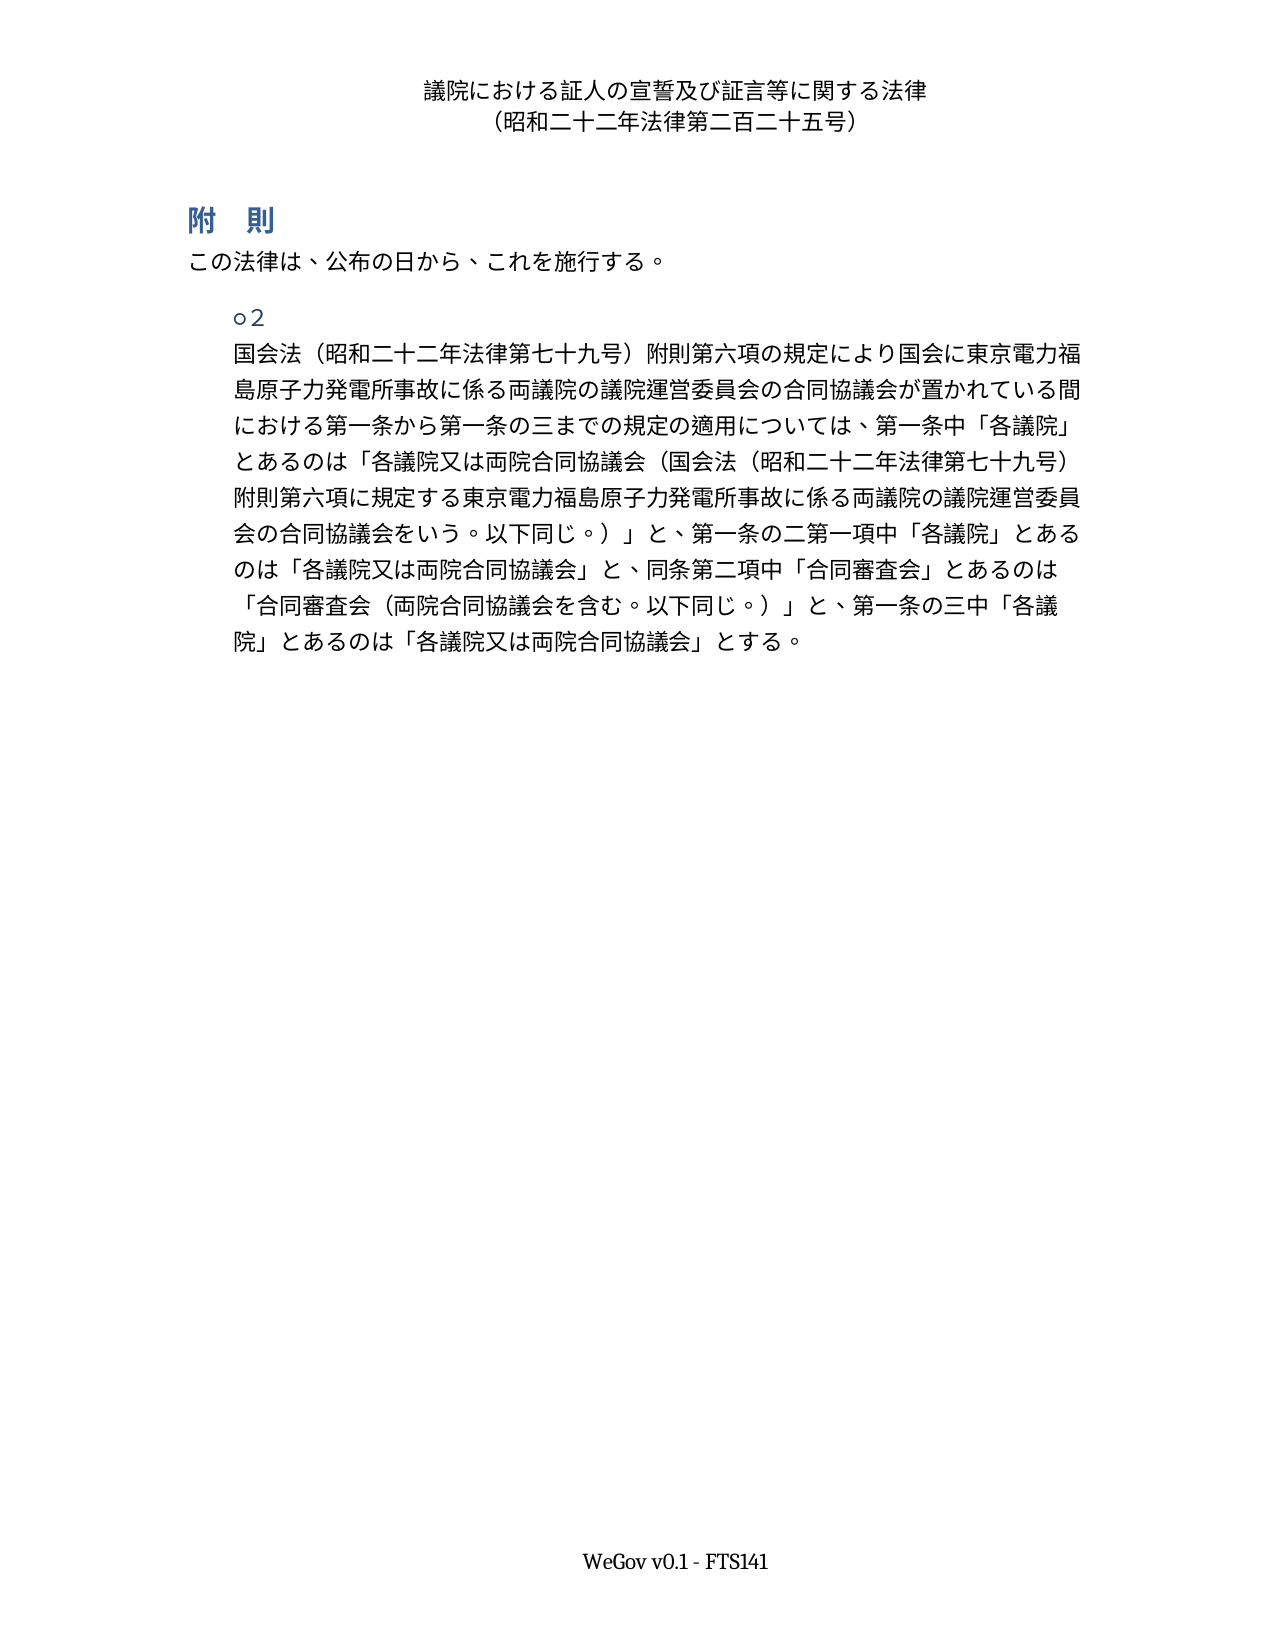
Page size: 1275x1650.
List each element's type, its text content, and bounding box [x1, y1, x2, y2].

subtitle 附 則 [187, 200, 1087, 240]
subtitle ○２ [233, 302, 1087, 334]
text この法律は、公布の日から、これを施行する。 [187, 246, 1087, 277]
text 国会法（昭和二十二年法律第七十九号）附則第六項の規定により国会に東京電力福島原子力発電所事故に係る両議院の議院運営委員会の合同協議会が置かれている間における第一条から第一条の三までの規定の適用については、第一条中「各議院」とあるのは「各議院又は両院合同協議会（国会法（昭和二十二年法律第七十九号）附則第六項に規定する東京電力福島原子力発電所事故に係る両議院の議院運営委員会の合同協議会をいう。以下同じ。）」と、第一条の二第一項中「各議院」とあるのは「各議院又は両院合同協議会」と、同条第二項中「合同審査会」とあるのは「合同審査会（両院合同協議会を含む。以下同じ。）」と、第一条の三中「各議院」とあるのは「各議院又は両院合同協議会」とする。 [233, 338, 1087, 657]
